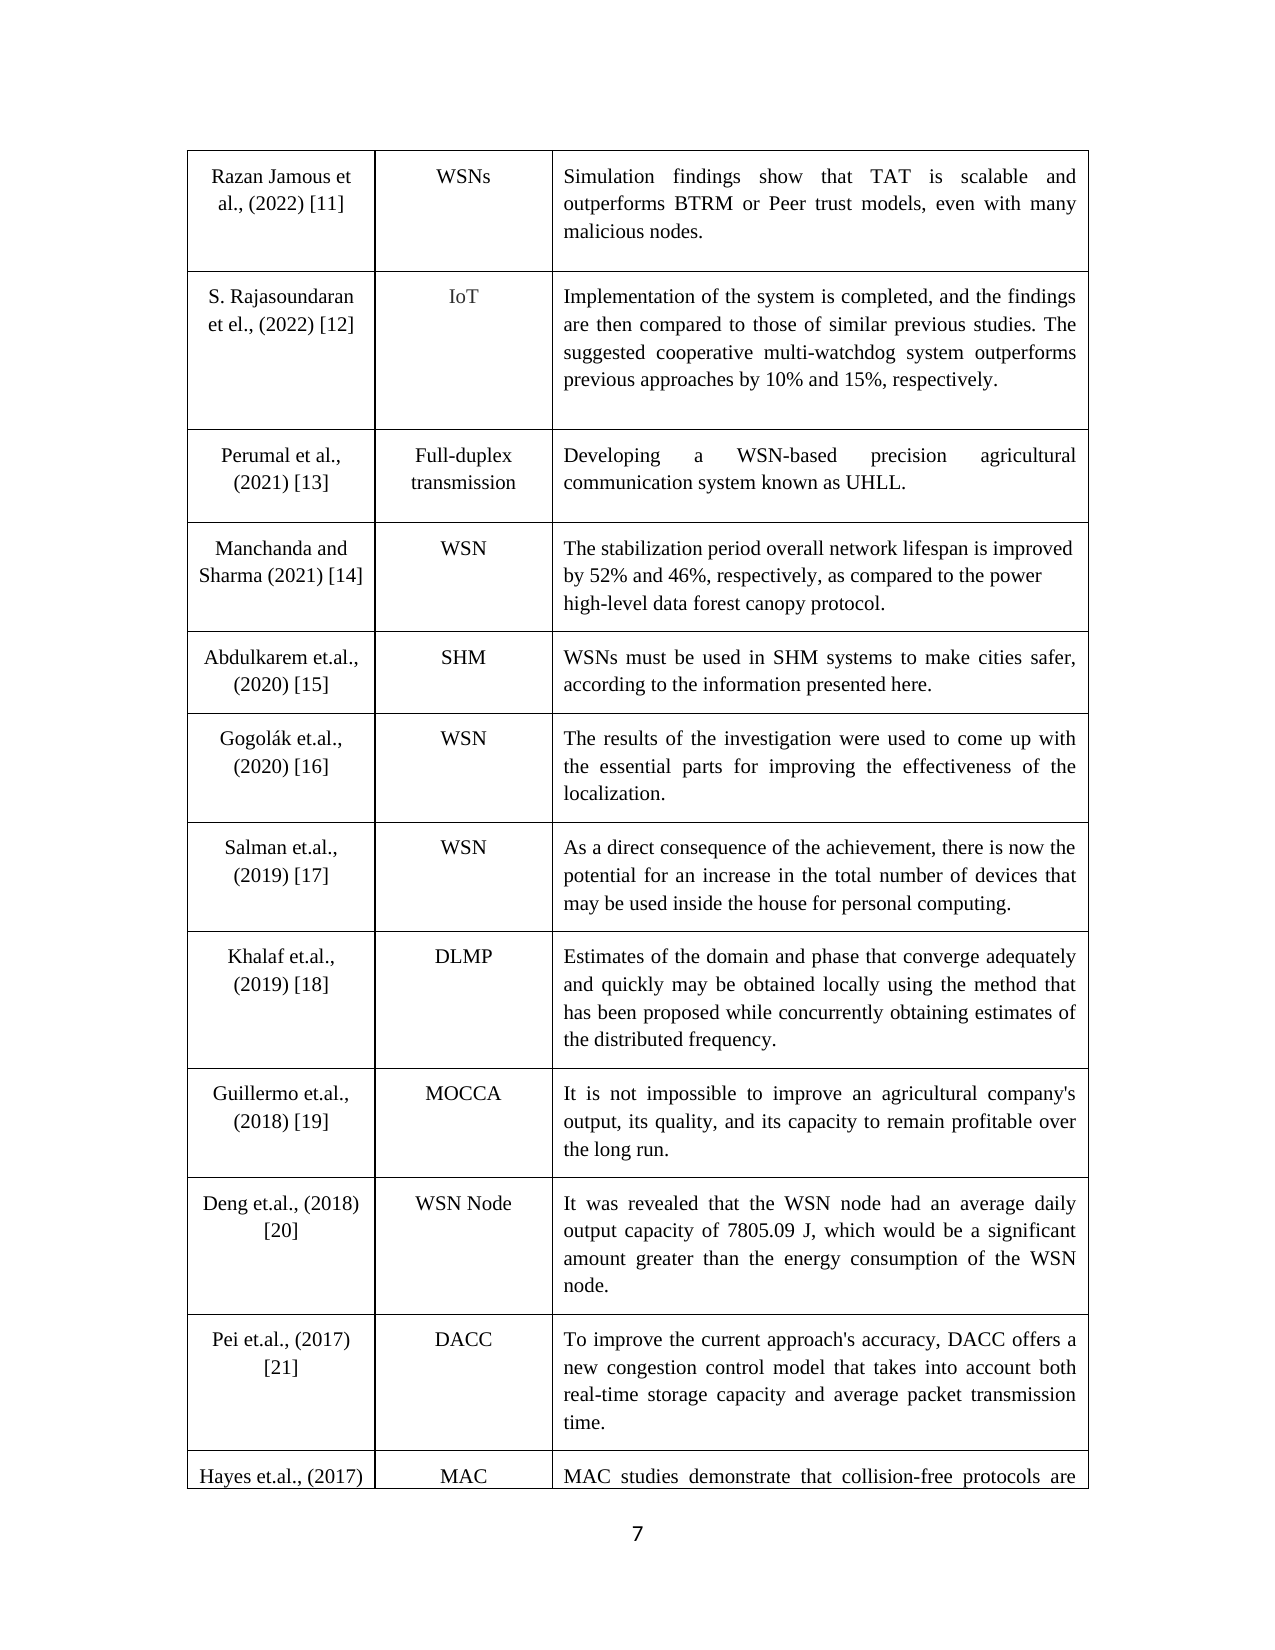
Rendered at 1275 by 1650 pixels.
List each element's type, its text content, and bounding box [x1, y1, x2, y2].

table_cell Guillermo et.al., (2018) [19] [188, 1069, 374, 1177]
table_cell Perumal et al., (2021) [13] [188, 430, 374, 522]
table_cell WSN [376, 714, 552, 822]
table_cell As a direct consequence of the achievement, there is now the potential for an increase in the total number of devices that may be used inside the house for personal computing. [553, 823, 1088, 931]
table_cell WSNs must be used in SHM systems to make cities safer, according to the information presented here. [553, 632, 1088, 713]
table_cell WSN [376, 823, 552, 931]
table_cell Deng et.al., (2018) [20] [188, 1178, 374, 1314]
table_cell Gogolák et.al., (2020) [16] [188, 714, 374, 822]
table_cell Estimates of the domain and phase that converge adequately and quickly may be obtained locally using the method that has been proposed while concurrently obtaining estimates of the distributed frequency. [553, 932, 1088, 1068]
table_cell The stabilization period overall network lifespan is improved by 52% and 46%, respectively, as compared to the power high-level data forest canopy protocol. [553, 523, 1088, 631]
table_cell Simulation findings show that TAT is scalable and outperforms BTRM or Peer trust models, even with many malicious nodes. [553, 151, 1088, 271]
table_cell Razan Jamous et al., (2022) [11] [188, 151, 374, 271]
table_cell WSN Node [376, 1178, 552, 1314]
table_cell DACC [376, 1315, 552, 1450]
table_cell SHM [376, 632, 552, 713]
table_cell IoT [376, 272, 552, 429]
table_cell It was revealed that the WSN node had an average daily output capacity of 7805.09 J, which would be a significant amount greater than the energy consumption of the WSN node. [553, 1178, 1088, 1314]
table_cell Manchanda and Sharma (2021) [14] [188, 523, 374, 631]
table_cell Khalaf et.al., (2019) [18] [188, 932, 374, 1068]
table_cell WSNs [376, 151, 552, 271]
table_cell It is not impossible to improve an agricultural company's output, its quality, and its capacity to remain profitable over the long run. [553, 1069, 1088, 1177]
table_cell DLMP [376, 932, 552, 1068]
table_cell WSN [376, 523, 552, 631]
table_cell MOCCA [376, 1069, 552, 1177]
table_cell MAC [376, 1451, 552, 1488]
table_cell The results of the investigation were used to come up with the essential parts for improving the effectiveness of the localization. [553, 714, 1088, 822]
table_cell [188, 1451, 374, 1488]
table_cell Salman et.al., (2019) [17] [188, 823, 374, 931]
table_cell Pei et.al., (2017) [21] [188, 1315, 374, 1450]
table_cell To improve the current approach's accuracy, DACC offers a new congestion control model that takes into account both real-time storage capacity and average packet transmission time. [553, 1315, 1088, 1450]
table_cell Abdulkarem et.al., (2020) [15] [188, 632, 374, 713]
table_cell S. Rajasoundaran et el., (2022) [12] [188, 272, 374, 429]
table_cell Developing a WSN-based precision agricultural communication system known as UHLL. [553, 430, 1088, 522]
table_cell Implementation of the system is completed, and the findings are then compared to those of similar previous studies. The suggested cooperative multi-watchdog system outperforms previous approaches by 10% and 15%, respectively. [553, 272, 1088, 429]
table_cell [553, 1451, 1088, 1488]
table_cell Full-duplex transmission [376, 430, 552, 522]
